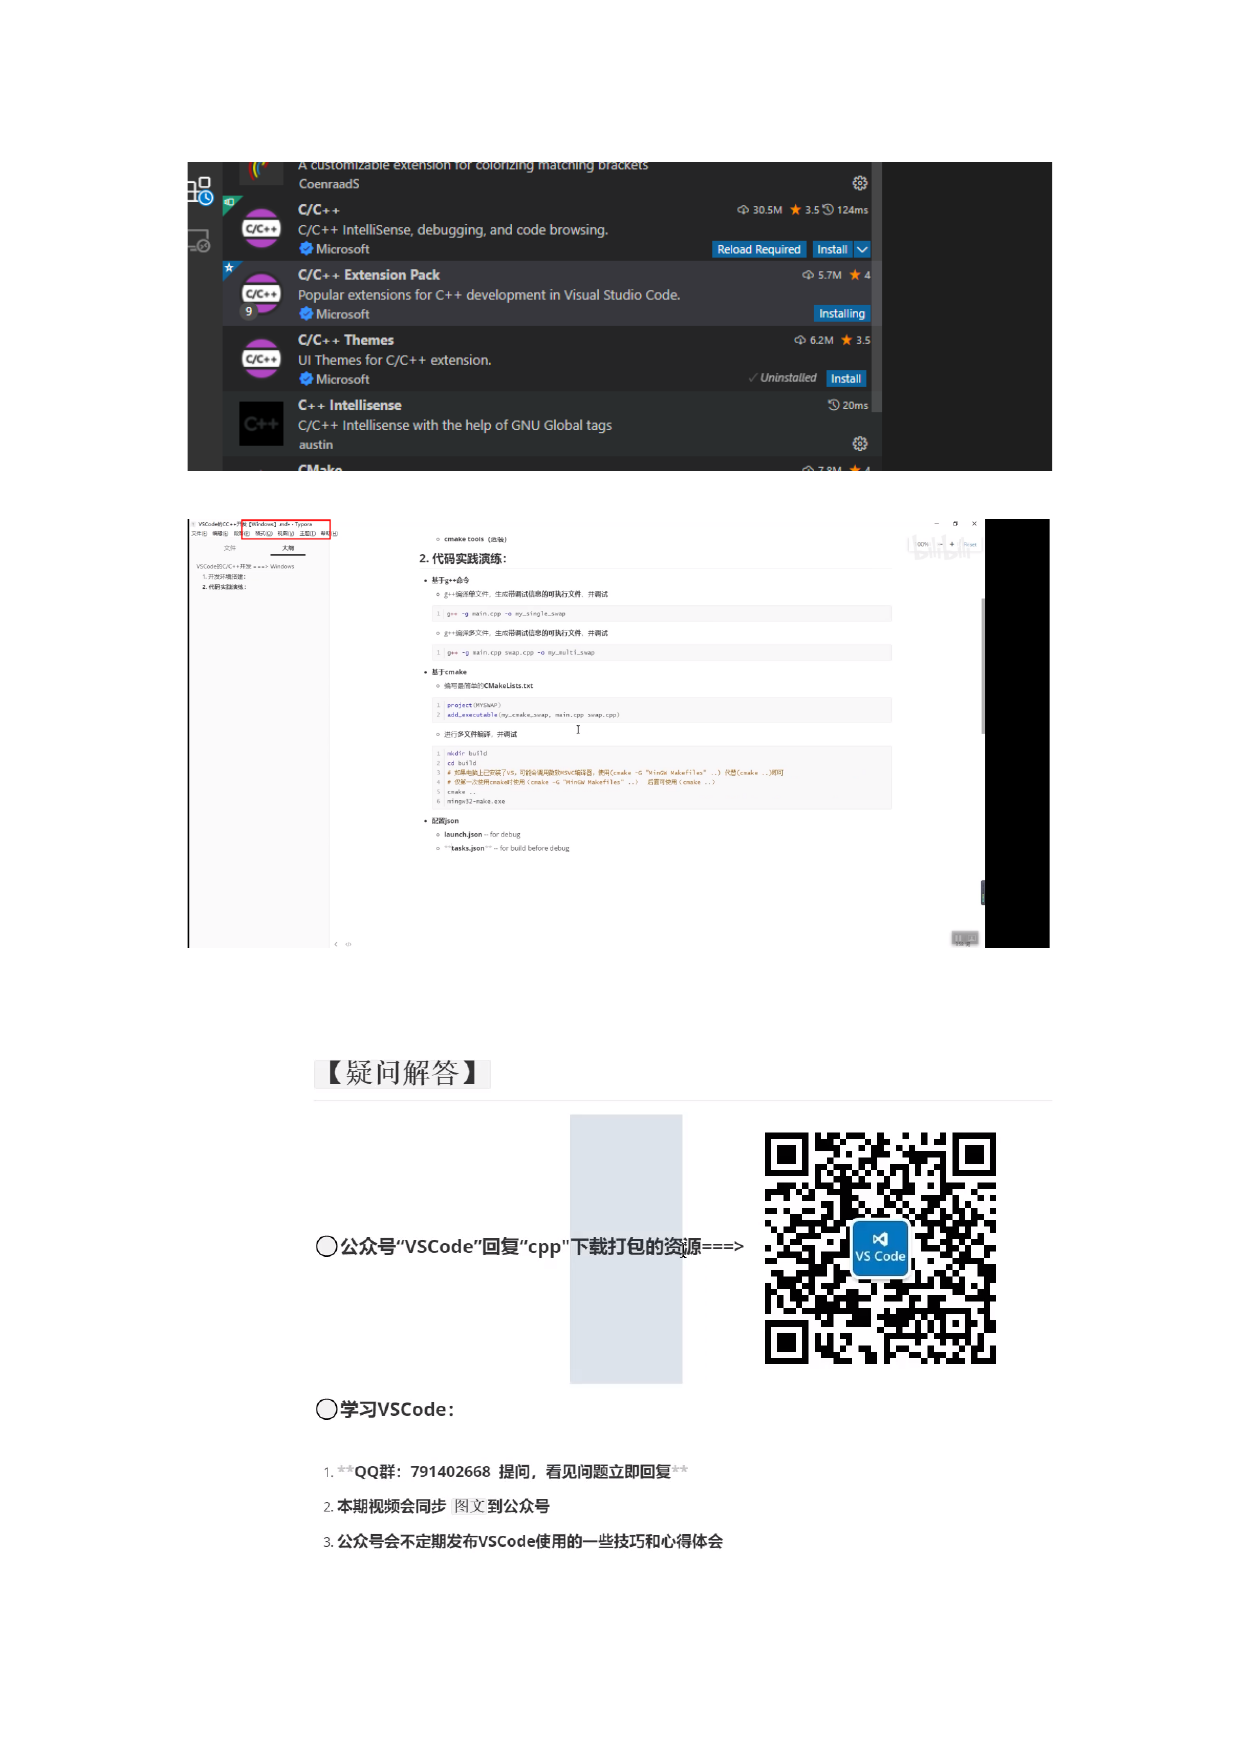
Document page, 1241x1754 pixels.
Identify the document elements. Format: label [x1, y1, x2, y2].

picture [187, 162, 1053, 471]
picture [187, 1007, 1053, 1587]
picture [187, 519, 1050, 948]
